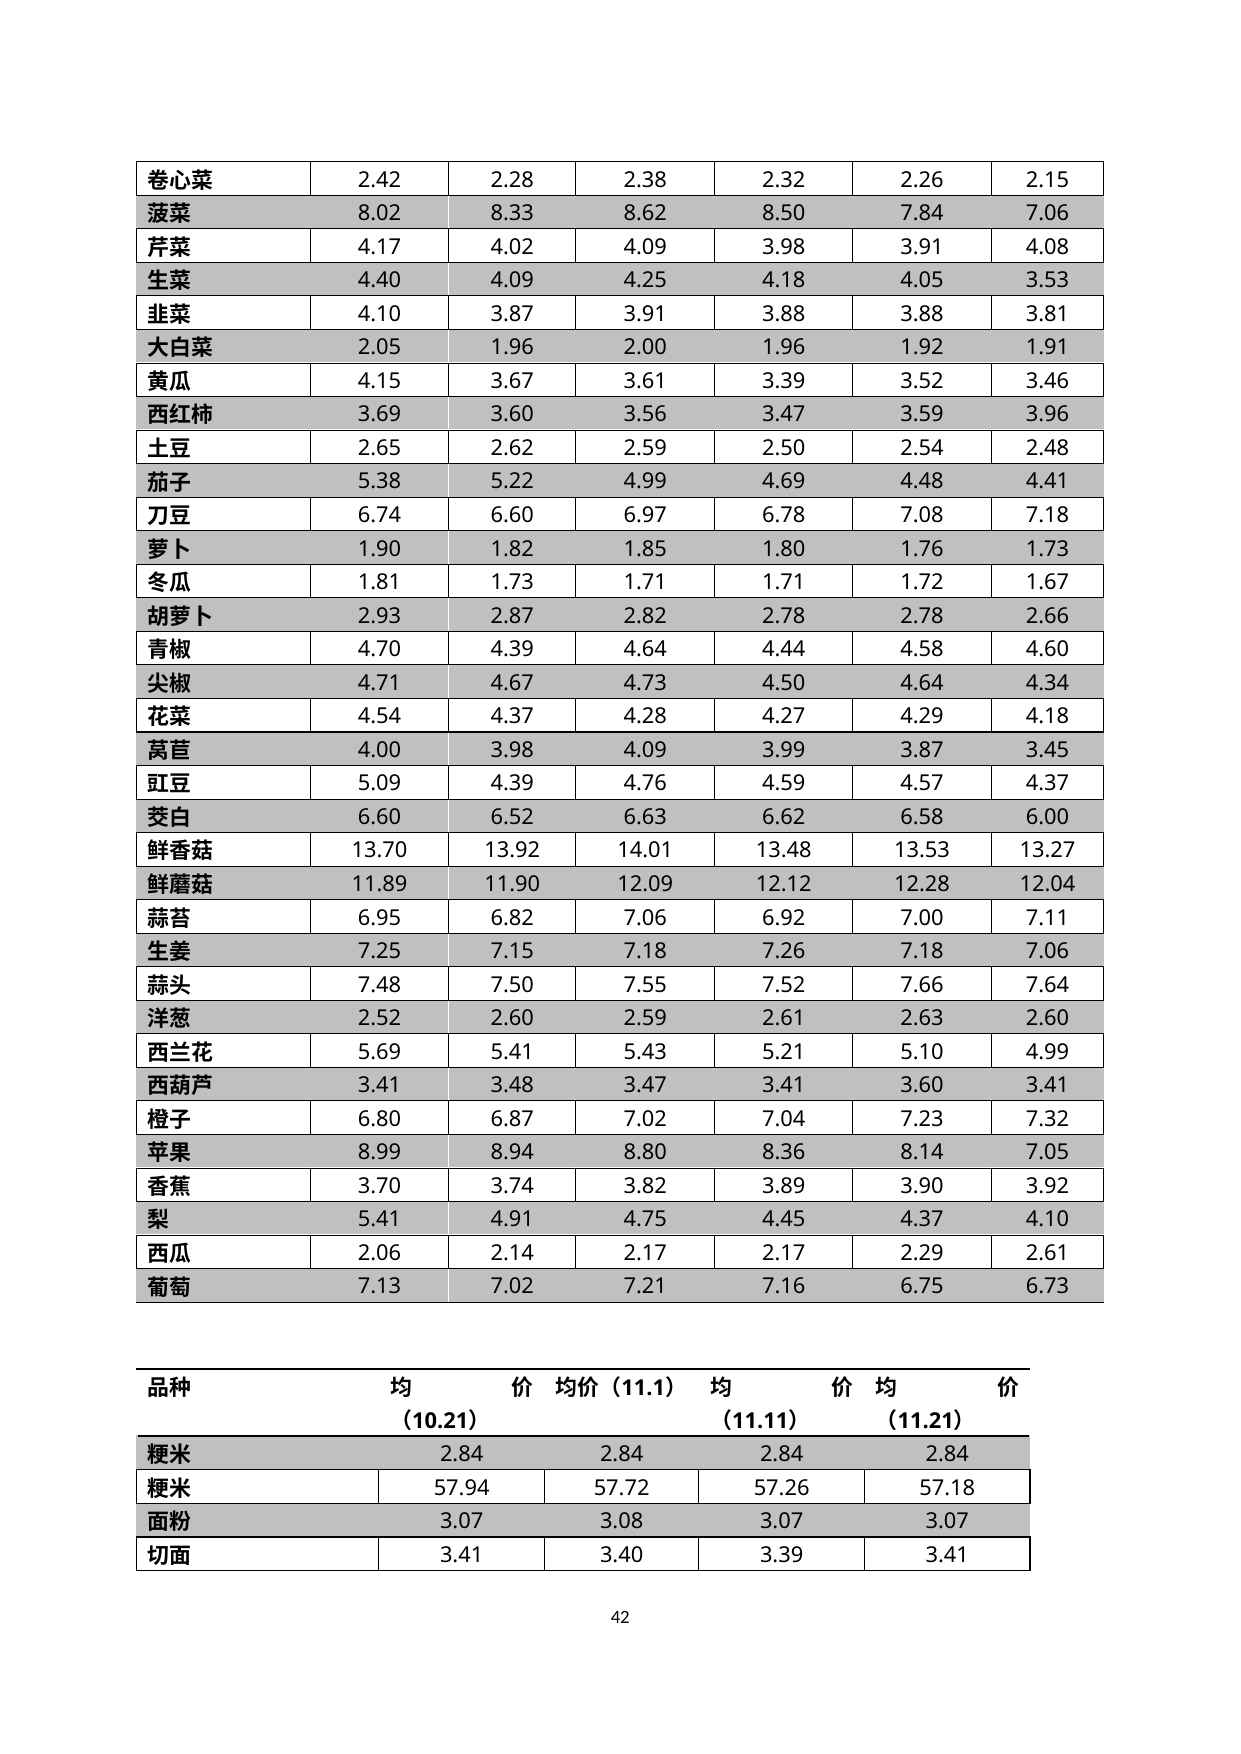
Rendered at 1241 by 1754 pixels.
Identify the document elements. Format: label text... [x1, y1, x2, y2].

table_cell 3.41 [991, 1068, 1104, 1100]
table_cell 尖椒 [136, 665, 310, 698]
table_cell 57.94 [379, 1470, 544, 1503]
table_cell 3.40 [545, 1538, 698, 1570]
table_cell 4.48 [853, 464, 991, 497]
table_cell 2.05 [310, 330, 448, 362]
table_cell 8.02 [310, 196, 448, 228]
table_cell 6.58 [853, 800, 991, 832]
table_cell 1.82 [449, 531, 576, 564]
table_cell 6.97 [576, 498, 714, 530]
table_cell 5.21 [715, 1034, 852, 1067]
table_cell 8.80 [576, 1135, 714, 1167]
table_header 均价（11.1） [544, 1370, 699, 1435]
table_cell 3.48 [449, 1068, 576, 1100]
table_cell 8.36 [714, 1135, 853, 1167]
table_cell 梨 [136, 1202, 310, 1234]
table_cell 2.60 [449, 1001, 576, 1033]
table_cell 4.91 [449, 1202, 576, 1234]
table_cell 4.09 [576, 733, 714, 765]
table_cell 3.45 [991, 733, 1104, 765]
table_cell 西兰花 [137, 1034, 310, 1067]
table_cell 葡萄 [136, 1269, 310, 1302]
table_cell 2.61 [992, 1236, 1103, 1268]
table_cell 4.50 [714, 665, 853, 698]
table_cell 7.48 [311, 967, 448, 1000]
table_cell 2.59 [576, 1001, 714, 1033]
table_cell 13.70 [311, 833, 448, 866]
table_cell 4.18 [992, 699, 1103, 731]
table_cell 菠菜 [136, 196, 310, 228]
table_cell 2.54 [853, 431, 991, 463]
table_cell 2.84 [379, 1437, 544, 1469]
table_cell 4.00 [310, 733, 448, 765]
table_cell 4.29 [853, 699, 991, 731]
table_cell 7.06 [991, 934, 1104, 966]
table_cell 5.38 [310, 464, 448, 497]
table_cell 4.39 [449, 632, 575, 664]
table_cell 4.37 [853, 1202, 991, 1234]
table_cell 4.10 [311, 296, 448, 329]
table_cell 4.08 [992, 229, 1103, 262]
table_cell 切面 [137, 1538, 378, 1570]
table_cell 3.91 [576, 296, 714, 329]
table_cell 橙子 [137, 1101, 310, 1134]
table_cell 57.72 [545, 1470, 698, 1503]
table_cell 7.84 [853, 196, 991, 228]
table_cell 4.09 [449, 263, 576, 295]
table_cell 1.96 [449, 330, 576, 362]
table_cell 面粉 [136, 1504, 379, 1536]
table_cell 8.50 [714, 196, 853, 228]
table_cell 青椒 [137, 632, 310, 664]
table_cell 4.28 [576, 699, 714, 731]
table_cell 11.89 [310, 867, 448, 899]
table_cell 1.67 [992, 565, 1103, 597]
table_cell 2.14 [449, 1236, 575, 1268]
table_cell 3.60 [853, 1068, 991, 1100]
table_cell 3.82 [576, 1169, 714, 1201]
table_cell 1.81 [311, 565, 448, 597]
table_cell 8.14 [853, 1135, 991, 1167]
table_cell 3.60 [449, 397, 576, 429]
table_cell 8.33 [449, 196, 576, 228]
table_cell 1.80 [714, 531, 853, 564]
table_cell 2.84 [864, 1435, 1030, 1469]
table_cell 粳米 [137, 1470, 378, 1503]
table_cell 3.88 [853, 296, 991, 329]
table_cell 卷心菜 [137, 162, 310, 195]
table_cell 4.18 [714, 263, 853, 295]
table_cell 6.63 [576, 800, 714, 832]
table_cell 粳米 [136, 1435, 379, 1469]
table_header 品种 [136, 1370, 379, 1435]
table_cell 13.27 [992, 833, 1103, 866]
table_cell 鲜香菇 [137, 833, 310, 866]
table_cell 4.99 [576, 464, 714, 497]
table_cell 生菜 [136, 263, 310, 295]
table_cell 4.40 [310, 263, 448, 295]
table_cell 7.00 [853, 900, 991, 933]
table_cell 3.07 [699, 1504, 864, 1536]
table_cell 3.47 [576, 1068, 714, 1100]
table_cell 6.75 [853, 1269, 991, 1302]
table_cell 13.53 [853, 833, 991, 866]
table_cell 2.32 [715, 162, 852, 195]
table_cell 4.39 [449, 766, 575, 798]
table_cell 3.67 [449, 364, 575, 396]
table_cell 4.71 [310, 665, 448, 698]
table_cell 4.37 [449, 699, 575, 731]
table_cell 14.01 [576, 833, 714, 866]
table_cell 芹菜 [137, 229, 310, 262]
table_cell 7.06 [991, 196, 1104, 228]
table_cell 2.60 [991, 1001, 1104, 1033]
table_cell 花菜 [137, 699, 310, 731]
table_cell 7.23 [853, 1101, 991, 1134]
table_cell 胡萝卜 [136, 598, 310, 631]
table_cell 1.76 [853, 531, 991, 564]
table_cell 6.00 [991, 800, 1104, 832]
table_cell 4.67 [449, 665, 576, 698]
table_cell 3.41 [379, 1538, 544, 1570]
table_cell 4.59 [715, 766, 852, 798]
table_cell 3.90 [853, 1169, 991, 1201]
table_cell 3.87 [853, 733, 991, 765]
table_cell 4.44 [715, 632, 852, 664]
table_cell 7.15 [449, 934, 576, 966]
table_cell 2.66 [991, 598, 1104, 631]
table_cell 2.38 [576, 162, 714, 195]
table_cell 1.73 [991, 531, 1104, 564]
table_cell 黄瓜 [137, 364, 310, 396]
table_cell 2.62 [449, 431, 575, 463]
table_cell 2.61 [714, 1001, 853, 1033]
table_cell 7.02 [449, 1269, 576, 1302]
table_cell 7.50 [449, 967, 575, 1000]
table_cell 6.74 [311, 498, 448, 530]
table_cell 3.87 [449, 296, 575, 329]
table_cell 韭菜 [137, 296, 310, 329]
table_cell 4.41 [991, 464, 1104, 497]
table_cell 3.07 [864, 1504, 1030, 1536]
table_cell 西瓜 [137, 1236, 310, 1268]
table_cell 1.91 [991, 330, 1104, 362]
table_cell 6.82 [449, 900, 575, 933]
table_cell 2.63 [853, 1001, 991, 1033]
table_cell 豇豆 [137, 766, 310, 798]
table_cell 3.61 [576, 364, 714, 396]
table_header 均价（10.21） [379, 1370, 544, 1435]
table_cell 7.21 [576, 1269, 714, 1302]
table_cell 1.92 [853, 330, 991, 362]
table_cell 3.70 [311, 1169, 448, 1201]
table_cell 7.18 [576, 934, 714, 966]
table_cell 西红柿 [136, 397, 310, 429]
table_cell 6.73 [991, 1269, 1104, 1302]
table_cell 2.06 [311, 1236, 448, 1268]
table_cell 2.84 [544, 1437, 699, 1469]
table_cell 2.17 [715, 1236, 852, 1268]
table_header 均价（11.11） [699, 1370, 864, 1435]
table_cell 2.28 [449, 162, 575, 195]
table_cell 7.04 [715, 1101, 852, 1134]
table_cell 7.02 [576, 1101, 714, 1134]
table_cell 4.15 [311, 364, 448, 396]
table_cell 蒜苔 [137, 900, 310, 933]
table_cell 4.75 [576, 1202, 714, 1234]
table_cell 1.71 [576, 565, 714, 597]
table_cell 7.16 [714, 1269, 853, 1302]
table_cell 茭白 [136, 800, 310, 832]
table_cell 3.74 [449, 1169, 575, 1201]
table_cell 3.88 [715, 296, 852, 329]
table_cell 萝卜 [136, 531, 310, 564]
table_cell 8.99 [310, 1135, 448, 1167]
table_cell 6.60 [310, 800, 448, 832]
table_cell 2.50 [715, 431, 852, 463]
table_cell 3.56 [576, 397, 714, 429]
table_cell 3.52 [853, 364, 991, 396]
table_cell 2.52 [310, 1001, 448, 1033]
table_cell 5.69 [311, 1034, 448, 1067]
table_cell 2.17 [576, 1236, 714, 1268]
table_cell 3.91 [853, 229, 991, 262]
table_cell 12.04 [991, 867, 1104, 899]
table_cell 8.94 [449, 1135, 576, 1167]
table_cell 7.55 [576, 967, 714, 1000]
table_cell 4.69 [714, 464, 853, 497]
table_cell 3.46 [992, 364, 1103, 396]
table_cell 2.84 [699, 1437, 864, 1469]
table_cell 大白菜 [136, 330, 310, 362]
table_cell 西葫芦 [136, 1068, 310, 1100]
table_cell 2.00 [576, 330, 714, 362]
table_cell 5.41 [310, 1202, 448, 1234]
table_cell 5.22 [449, 464, 576, 497]
table_cell 57.18 [865, 1470, 1029, 1503]
table_cell 7.08 [853, 498, 991, 530]
table_cell 6.52 [449, 800, 576, 832]
table_cell 11.90 [449, 867, 576, 899]
table_cell 3.08 [544, 1504, 699, 1536]
table_cell 4.76 [576, 766, 714, 798]
table_cell 3.96 [991, 397, 1104, 429]
table_cell 7.26 [714, 934, 853, 966]
table_cell 7.52 [715, 967, 852, 1000]
table_cell 6.60 [449, 498, 575, 530]
table_cell 3.39 [715, 364, 852, 396]
table_cell 2.15 [992, 162, 1103, 195]
table_cell 5.09 [311, 766, 448, 798]
table_cell 鲜蘑菇 [136, 867, 310, 899]
table_cell 4.27 [715, 699, 852, 731]
table_cell 3.59 [853, 397, 991, 429]
table_cell 12.09 [576, 867, 714, 899]
table_cell 6.78 [715, 498, 852, 530]
table_cell 2.78 [714, 598, 853, 631]
table_cell 3.89 [715, 1169, 852, 1201]
table_cell 7.18 [992, 498, 1103, 530]
table_cell 6.92 [715, 900, 852, 933]
table_cell 6.62 [714, 800, 853, 832]
table_cell 12.28 [853, 867, 991, 899]
table_cell 1.72 [853, 565, 991, 597]
table_cell 7.13 [310, 1269, 448, 1302]
table_cell 4.05 [853, 263, 991, 295]
table_cell 57.26 [699, 1470, 864, 1503]
table_cell 3.07 [379, 1504, 544, 1536]
table_cell 4.99 [992, 1034, 1103, 1067]
table_header 均价（11.21） [864, 1370, 1030, 1435]
table_cell 2.87 [449, 598, 576, 631]
table_cell 6.80 [311, 1101, 448, 1134]
table_cell 4.64 [576, 632, 714, 664]
table_cell 7.11 [992, 900, 1103, 933]
table_cell 土豆 [137, 431, 310, 463]
table_cell 4.54 [311, 699, 448, 731]
table_cell 7.64 [992, 967, 1103, 1000]
table_cell 2.29 [853, 1236, 991, 1268]
table_cell 3.41 [865, 1538, 1029, 1570]
table_cell 3.98 [715, 229, 852, 262]
table_cell 1.90 [310, 531, 448, 564]
table_cell 7.25 [310, 934, 448, 966]
table_cell 1.85 [576, 531, 714, 564]
table_cell 4.57 [853, 766, 991, 798]
table_cell 5.10 [853, 1034, 991, 1067]
table_cell 2.59 [576, 431, 714, 463]
table_cell 2.65 [311, 431, 448, 463]
table_cell 1.73 [449, 565, 575, 597]
table_cell 7.06 [576, 900, 714, 933]
table_cell 3.92 [992, 1169, 1103, 1201]
table_cell 7.32 [992, 1101, 1103, 1134]
table_cell 4.34 [991, 665, 1104, 698]
table_cell 茄子 [136, 464, 310, 497]
table_cell 7.66 [853, 967, 991, 1000]
table_cell 2.42 [311, 162, 448, 195]
table_cell 4.09 [576, 229, 714, 262]
table_cell 3.69 [310, 397, 448, 429]
table_cell 7.18 [853, 934, 991, 966]
table_cell 13.48 [715, 833, 852, 866]
table_cell 2.82 [576, 598, 714, 631]
table_cell 香蕉 [137, 1169, 310, 1201]
table_cell 4.02 [449, 229, 575, 262]
table_cell 1.96 [714, 330, 853, 362]
table_cell 4.45 [714, 1202, 853, 1234]
table_cell 5.43 [576, 1034, 714, 1067]
table_cell 3.47 [714, 397, 853, 429]
table_cell 4.10 [991, 1202, 1104, 1234]
table_cell 3.53 [991, 263, 1104, 295]
table_cell 4.25 [576, 263, 714, 295]
table_cell 5.41 [449, 1034, 575, 1067]
table_cell 生姜 [136, 934, 310, 966]
table_cell 7.05 [991, 1135, 1104, 1167]
table_cell 莴苣 [136, 733, 310, 765]
table_cell 2.93 [310, 598, 448, 631]
table_cell 3.98 [449, 733, 576, 765]
table_cell 3.99 [714, 733, 853, 765]
table_cell 3.39 [699, 1538, 864, 1570]
table_cell 2.26 [853, 162, 991, 195]
table_cell 冬瓜 [137, 565, 310, 597]
table_cell 4.58 [853, 632, 991, 664]
table_cell 12.12 [714, 867, 853, 899]
table_cell 1.71 [715, 565, 852, 597]
table_cell 3.81 [992, 296, 1103, 329]
table_cell 4.37 [992, 766, 1103, 798]
table_cell 8.62 [576, 196, 714, 228]
table_cell 3.41 [310, 1068, 448, 1100]
table_cell 洋葱 [136, 1001, 310, 1033]
table_cell 2.78 [853, 598, 991, 631]
table_cell 4.73 [576, 665, 714, 698]
table_cell 4.70 [311, 632, 448, 664]
table_cell 刀豆 [137, 498, 310, 530]
table_cell 13.92 [449, 833, 575, 866]
table_cell 2.48 [992, 431, 1103, 463]
table_cell 蒜头 [137, 967, 310, 1000]
table_cell 3.41 [714, 1068, 853, 1100]
table_cell 苹果 [136, 1135, 310, 1167]
table_cell 6.87 [449, 1101, 575, 1134]
table_cell 4.17 [311, 229, 448, 262]
table_cell 4.64 [853, 665, 991, 698]
table_cell 6.95 [311, 900, 448, 933]
table_cell 4.60 [992, 632, 1103, 664]
